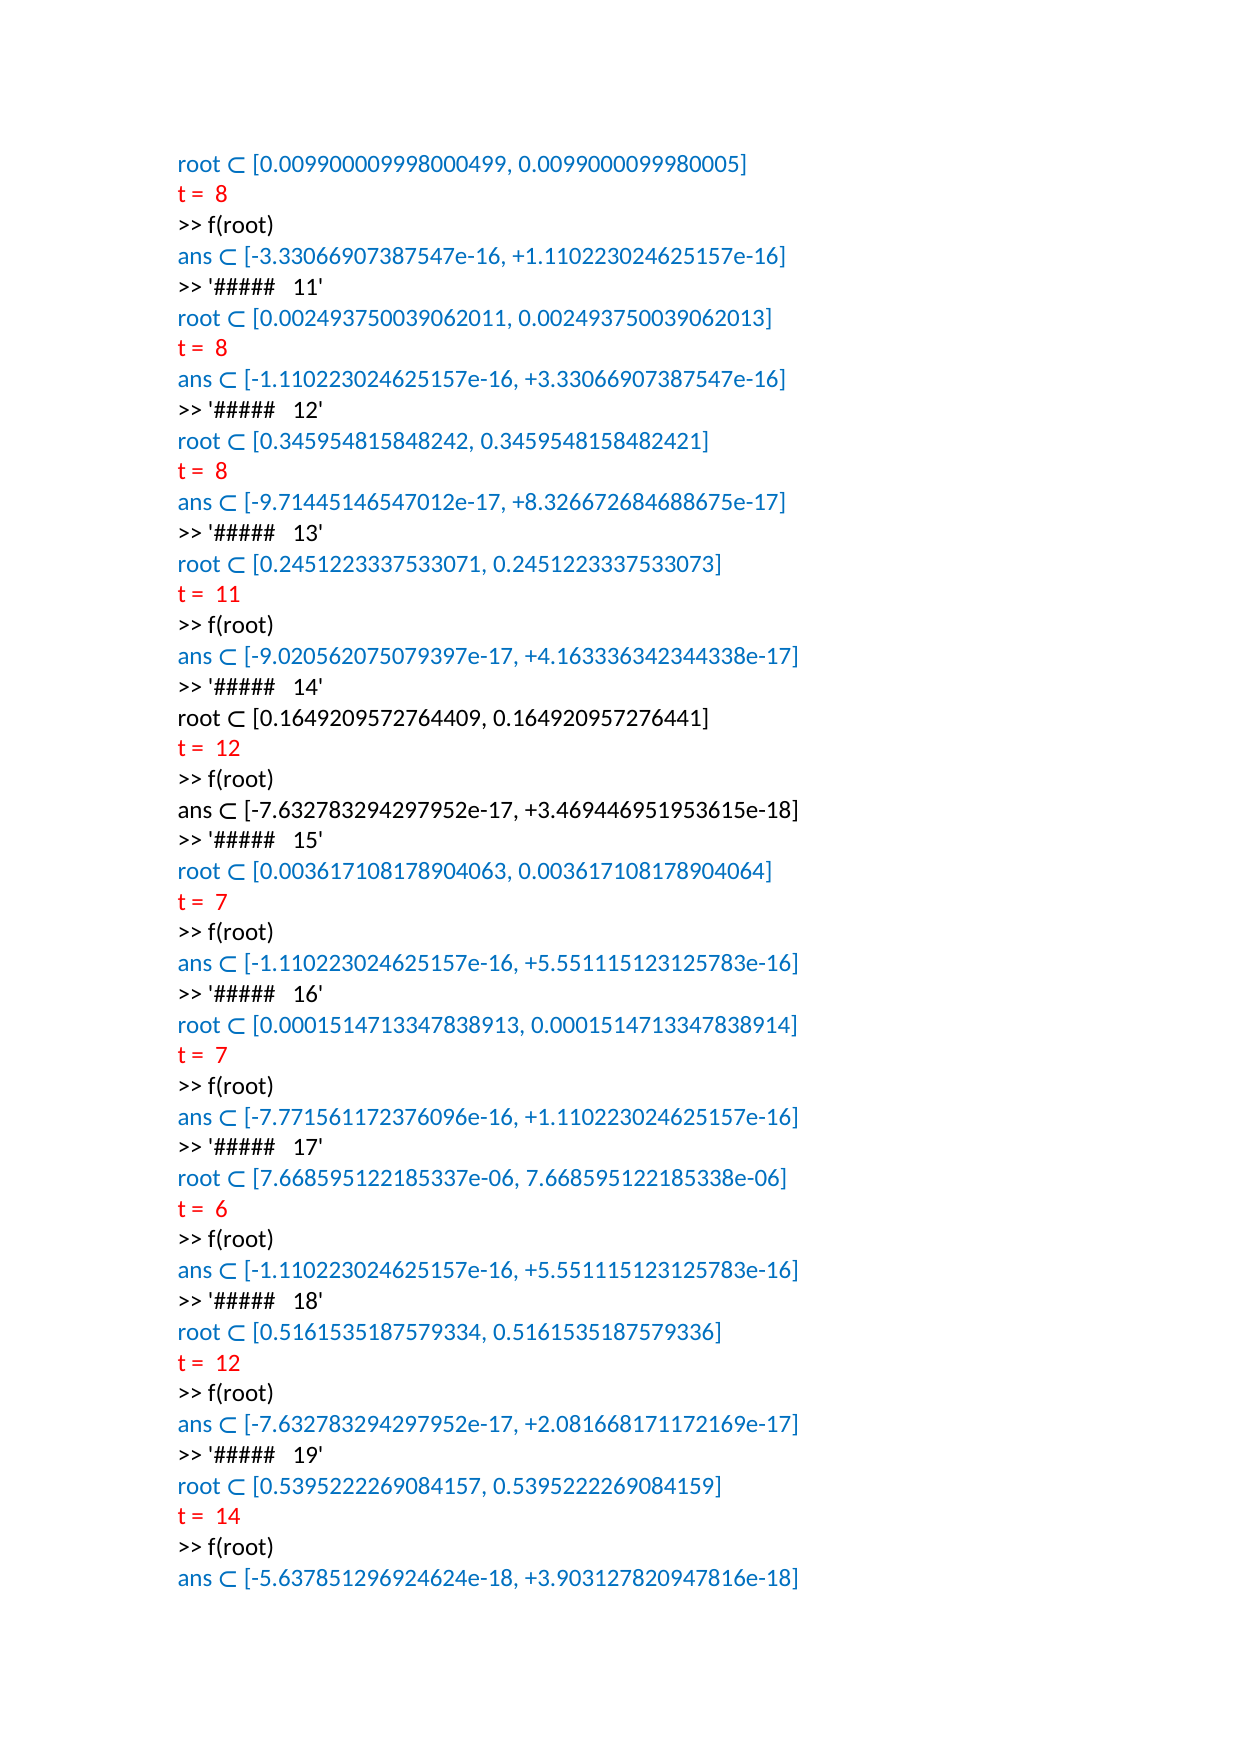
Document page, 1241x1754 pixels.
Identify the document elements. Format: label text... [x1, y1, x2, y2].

text >> f(root) [177, 1070, 1063, 1101]
text >> '##### 13' [177, 517, 1063, 547]
text t = 7 [177, 1039, 1063, 1070]
text ans ⊂ [-7.632783294297952e-17, +3.469446951953615e-18] [177, 793, 1063, 824]
text t = 8 [177, 332, 1063, 363]
text t = 8 [177, 179, 1063, 209]
text root ⊂ [0.003617108178904063, 0.003617108178904064] [177, 855, 1063, 886]
text root ⊂ [0.5395222269084157, 0.5395222269084159] [177, 1469, 1063, 1500]
text root ⊂ [7.668595122185337e-06, 7.668595122185338e-06] [177, 1162, 1063, 1193]
text t = 7 [177, 886, 1063, 916]
text ans ⊂ [-7.771561172376096e-16, +1.110223024625157e-16] [177, 1101, 1063, 1132]
text root ⊂ [0.345954815848242, 0.3459548158482421] [177, 424, 1063, 455]
text t = 8 [177, 455, 1063, 486]
text >> '##### 15' [177, 824, 1063, 855]
text >> '##### 19' [177, 1439, 1063, 1469]
text ans ⊂ [-9.71445146547012e-17, +8.326672684688675e-17] [177, 486, 1063, 517]
text root ⊂ [0.2451223337533071, 0.2451223337533073] [177, 547, 1063, 578]
text root ⊂ [0.0001514713347838913, 0.0001514713347838914] [177, 1008, 1063, 1039]
text >> f(root) [177, 609, 1063, 639]
text ans ⊂ [-1.110223024625157e-16, +5.551115123125783e-16] [177, 947, 1063, 978]
text ans ⊂ [-1.110223024625157e-16, +3.33066907387547e-16] [177, 363, 1063, 394]
text >> f(root) [177, 209, 1063, 240]
text ans ⊂ [-7.632783294297952e-17, +2.081668171172169e-17] [177, 1408, 1063, 1439]
text >> f(root) [177, 763, 1063, 793]
text >> f(root) [177, 916, 1063, 947]
text t = 11 [177, 578, 1063, 609]
text >> '##### 11' [177, 271, 1063, 301]
text ans ⊂ [-9.020562075079397e-17, +4.163336342344338e-17] [177, 639, 1063, 671]
text ans ⊂ [-1.110223024625157e-16, +5.551115123125783e-16] [177, 1254, 1063, 1285]
text ans ⊂ [-5.637851296924624e-18, +3.903127820947816e-18] [177, 1561, 1063, 1592]
text >> '##### 14' [177, 671, 1063, 701]
text >> '##### 17' [177, 1132, 1063, 1162]
text root ⊂ [0.5161535187579334, 0.5161535187579336] [177, 1316, 1063, 1347]
text >> '##### 16' [177, 978, 1063, 1008]
text t = 12 [177, 732, 1063, 763]
text t = 12 [177, 1347, 1063, 1377]
text >> f(root) [177, 1224, 1063, 1254]
text root ⊂ [0.002493750039062011, 0.002493750039062013] [177, 301, 1063, 332]
text >> '##### 12' [177, 394, 1063, 424]
text root ⊂ [0.009900009998000499, 0.0099000099980005] [177, 148, 1063, 179]
text t = 14 [177, 1500, 1063, 1531]
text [177, 240, 1063, 271]
text >> f(root) [177, 1377, 1063, 1408]
text >> f(root) [177, 1531, 1063, 1561]
text root ⊂ [0.1649209572764409, 0.164920957276441] [177, 701, 1063, 732]
text t = 6 [177, 1193, 1063, 1224]
text >> '##### 18' [177, 1285, 1063, 1316]
